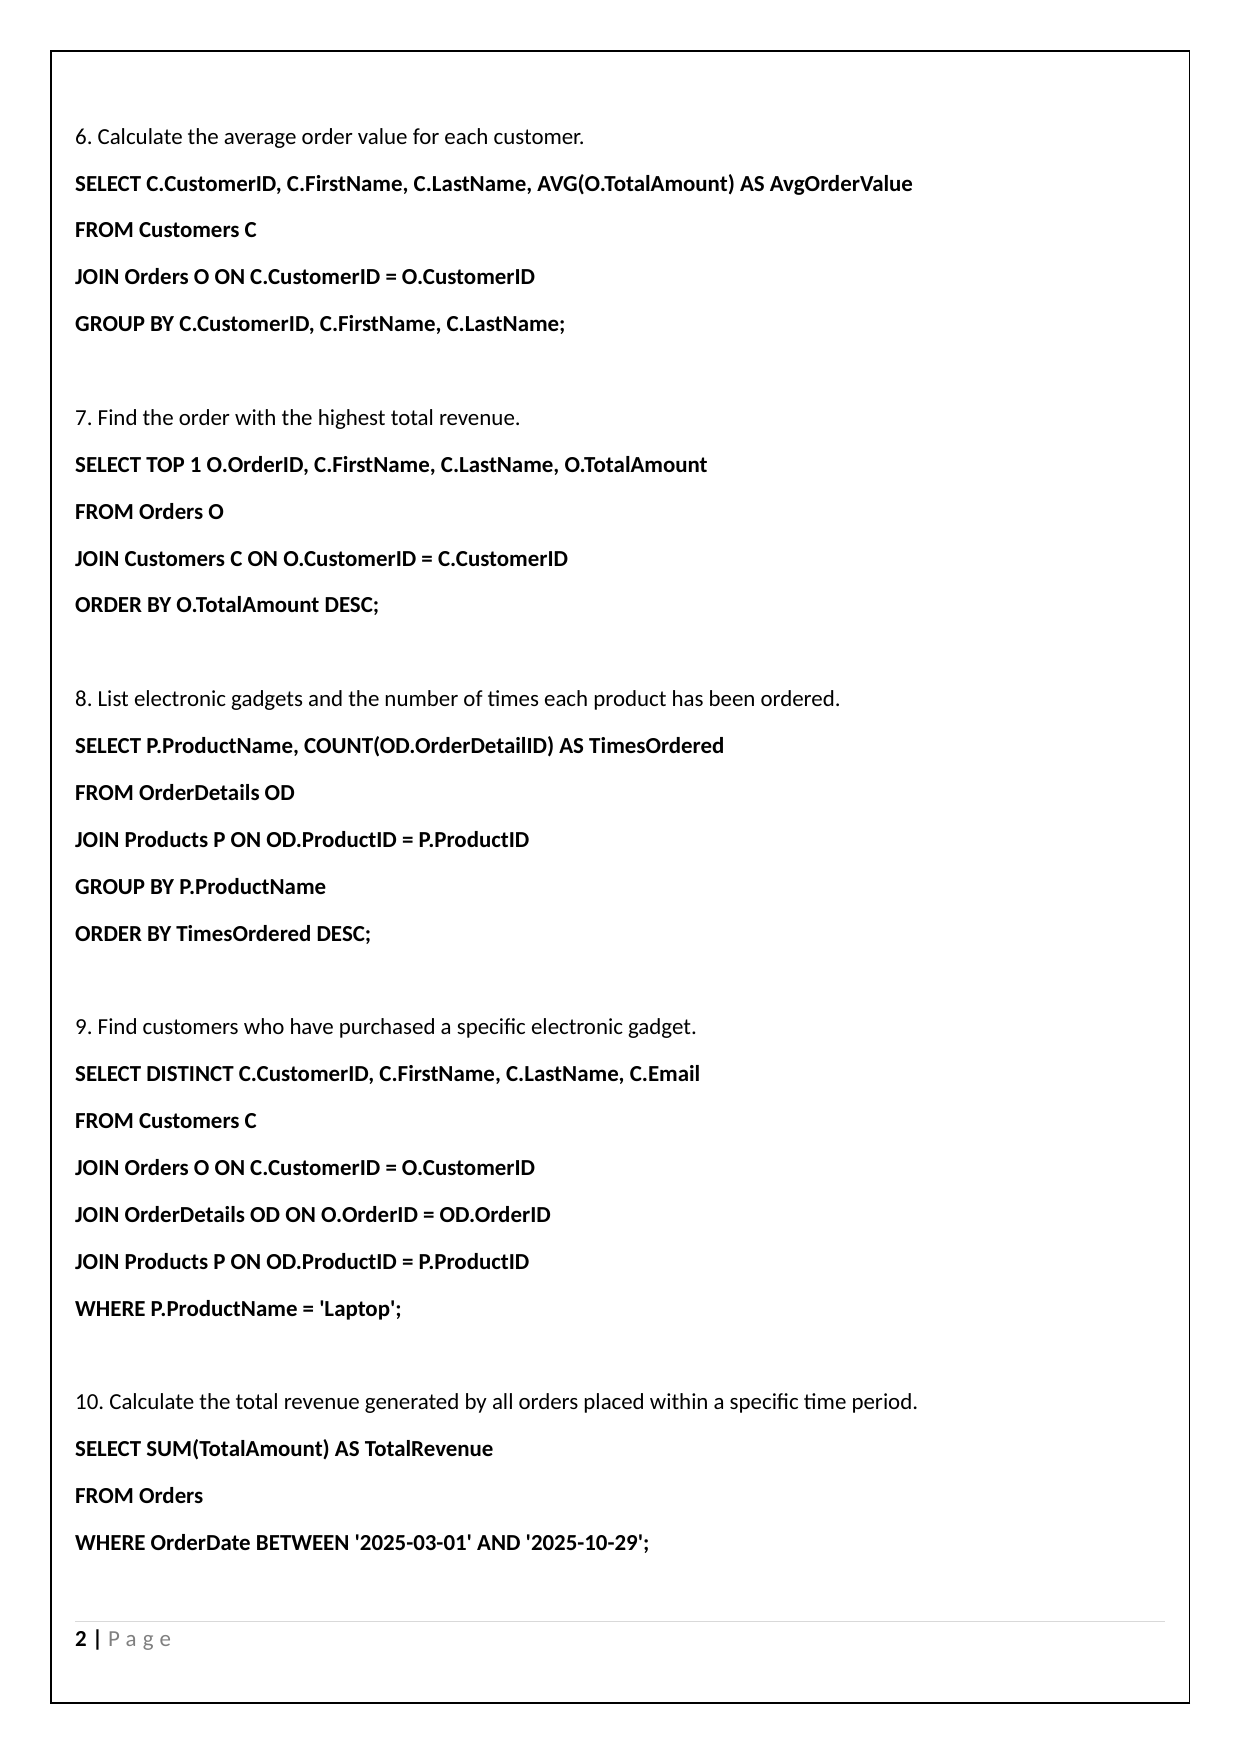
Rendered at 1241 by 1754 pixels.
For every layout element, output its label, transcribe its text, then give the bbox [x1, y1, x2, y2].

text ORDER BY O.TotalAmount DESC; [75, 591, 1165, 619]
text SELECT SUM(TotalAmount) AS TotalRevenue [75, 1434, 1165, 1462]
text GROUP BY P.ProductName [75, 872, 1165, 900]
text FROM Orders O [75, 497, 1165, 525]
text FROM OrderDetails OD [75, 778, 1165, 806]
text ORDER BY TimesOrdered DESC; [75, 919, 1165, 947]
text 10. Calculate the total revenue generated by all orders placed within a specific time period. [75, 1387, 1165, 1416]
text 8. List electronic gadgets and the number of times each product has been ordered. [75, 684, 1165, 712]
text GROUP BY C.CustomerID, C.FirstName, C.LastName; [75, 309, 1165, 337]
text WHERE P.ProductName = 'Laptop'; [75, 1294, 1165, 1322]
text 6. Calculate the average order value for each customer. [75, 122, 1165, 150]
text FROM Orders [75, 1481, 1165, 1509]
text SELECT C.CustomerID, C.FirstName, C.LastName, AVG(O.TotalAmount) AS AvgOrderValue [75, 169, 1165, 197]
text 7. Find the order with the highest total revenue. [75, 403, 1165, 431]
text 9. Find customers who have purchased a specific electronic gadget. [75, 1012, 1165, 1041]
text SELECT DISTINCT C.CustomerID, C.FirstName, C.LastName, C.Email [75, 1059, 1165, 1087]
text WHERE OrderDate BETWEEN '2025-03-01' AND '2025-10-29'; [75, 1528, 1165, 1556]
text SELECT TOP 1 O.OrderID, C.FirstName, C.LastName, O.TotalAmount [75, 450, 1165, 478]
text FROM Customers C [75, 1106, 1165, 1134]
text JOIN Orders O ON C.CustomerID = O.CustomerID [75, 1153, 1165, 1181]
text JOIN OrderDetails OD ON O.OrderID = OD.OrderID [75, 1200, 1165, 1228]
text JOIN Customers C ON O.CustomerID = C.CustomerID [75, 544, 1165, 572]
text JOIN Products P ON OD.ProductID = P.ProductID [75, 1247, 1165, 1275]
text JOIN Products P ON OD.ProductID = P.ProductID [75, 825, 1165, 853]
text FROM Customers C [75, 216, 1165, 244]
text JOIN Orders O ON C.CustomerID = O.CustomerID [75, 262, 1165, 291]
text SELECT P.ProductName, COUNT(OD.OrderDetailID) AS TimesOrdered [75, 731, 1165, 759]
